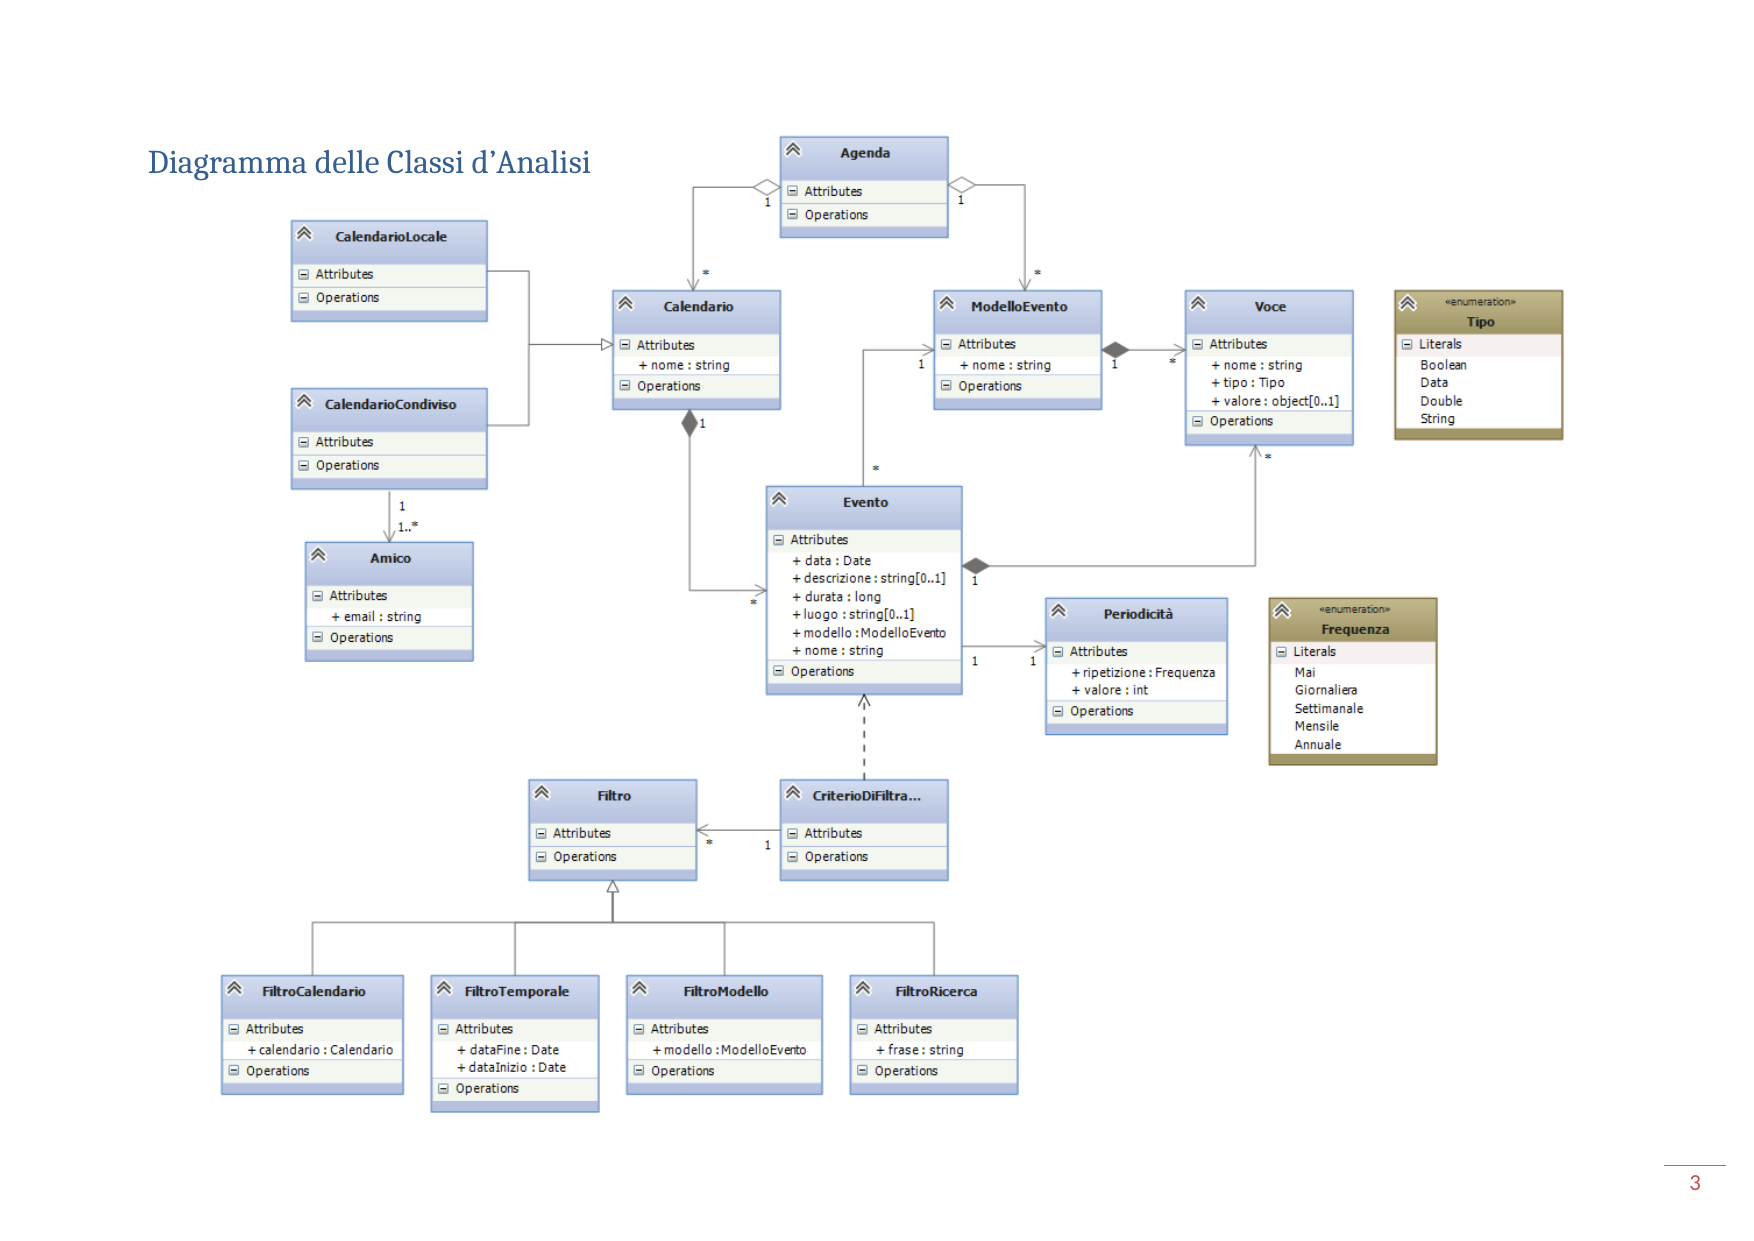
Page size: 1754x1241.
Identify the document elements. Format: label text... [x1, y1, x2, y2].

picture [210, 181, 1573, 1122]
subtitle Diagramma delle Classi d’Analisi [148, 143, 1636, 181]
picture [210, 125, 1573, 143]
